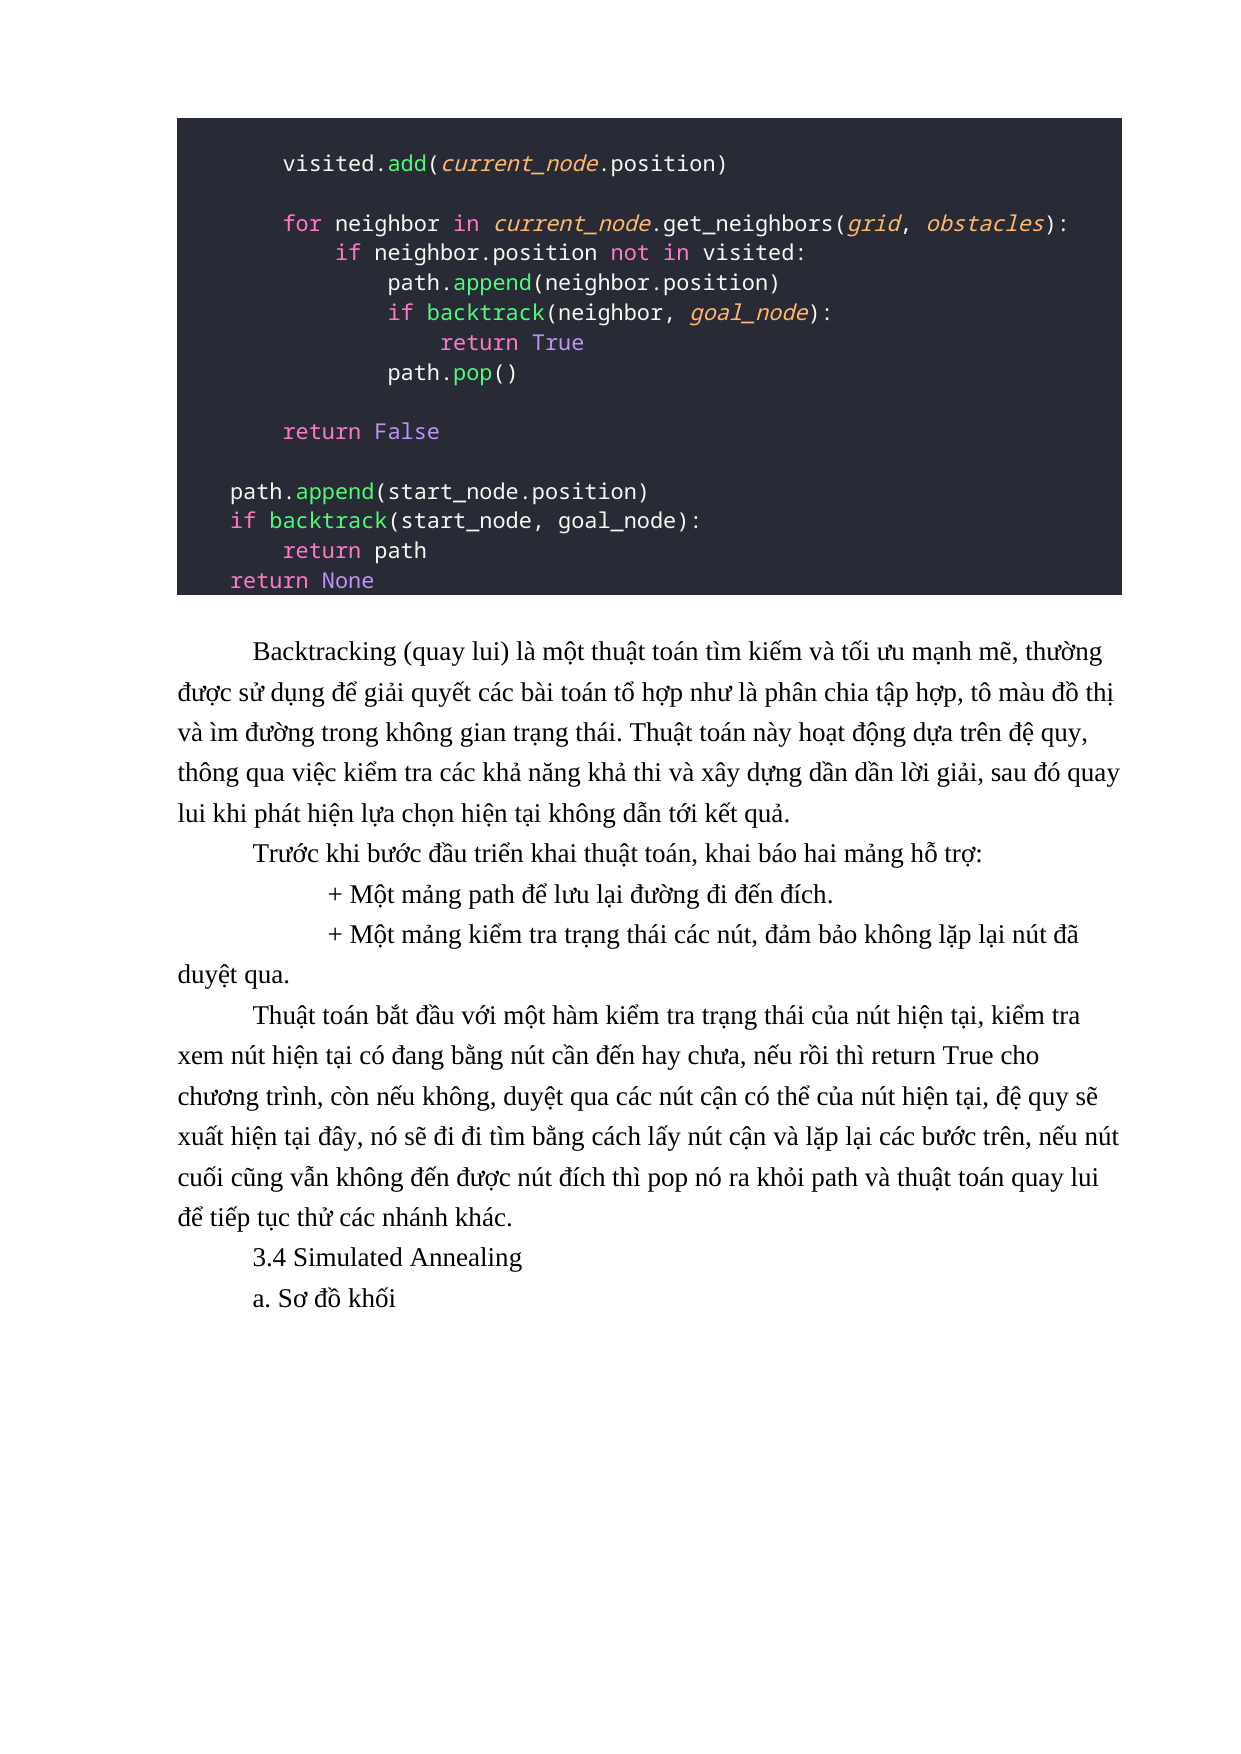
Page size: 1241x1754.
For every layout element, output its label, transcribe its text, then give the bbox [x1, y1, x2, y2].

text Trước khi bước đầu triển khai thuật toán, khai báo hai mảng hỗ trợ: [177, 837, 1122, 868]
text a. Sơ đồ khối [177, 1282, 1122, 1313]
text return path [177, 535, 1122, 565]
text Backtracking (quay lui) là một thuật toán tìm kiếm và tối ưu mạnh mẽ, thường được sử dụng để giải quyết các bài toán tổ hợp như là phân chia tập hợp, tô màu đồ thị và ìm đường trong không gian trạng thái. Thuật toán này hoạt động dựa trên đệ quy, thông qua việc kiểm tra các khả năng khả thi và xây dựng dần dần lời giải, sau đó quay lui khi phát hiện lựa chọn hiện tại không dẫn tới kết quả. [177, 635, 1122, 828]
text + Một mảng path để lưu lại đường đi đến đích. [177, 878, 1122, 909]
text if backtrack(start_node, goal_node): [177, 505, 1122, 535]
text 3.4 Simulated Annealing [177, 1241, 1122, 1273]
text return None [177, 565, 1122, 595]
text if neighbor.position not in visited: [177, 237, 1122, 267]
text path.append(start_node.position) [177, 476, 1122, 505]
text return False [177, 416, 1122, 446]
text path.pop() [177, 356, 1122, 386]
text for neighbor in current_node.get_neighbors(grid, obstacles): [177, 207, 1122, 237]
text path.append(neighbor.position) [177, 267, 1122, 297]
text + Một mảng kiểm tra trạng thái các nút, đảm bảo không lặp lại nút đã duyệt qua. [177, 918, 1122, 990]
text return True [177, 327, 1122, 356]
text visited.add(current_node.position) [177, 148, 1122, 178]
text Thuật toán bắt đầu với một hàm kiểm tra trạng thái của nút hiện tại, kiểm tra xem nút hiện tại có đang bằng nút cần đến hay chưa, nếu rồi thì return True cho chương trình, còn nếu không, duyệt qua các nút cận có thể của nút hiện tại, đệ quy sẽ xuất hiện tại đây, nó sẽ đi đi tìm bằng cách lấy nút cận và lặp lại các bước trên, nếu nút cuối cũng vẫn không đến được nút đích thì pop nó ra khỏi path và thuật toán quay lui để tiếp tục thử các nhánh khác. [177, 999, 1122, 1232]
text if backtrack(neighbor, goal_node): [177, 297, 1122, 327]
